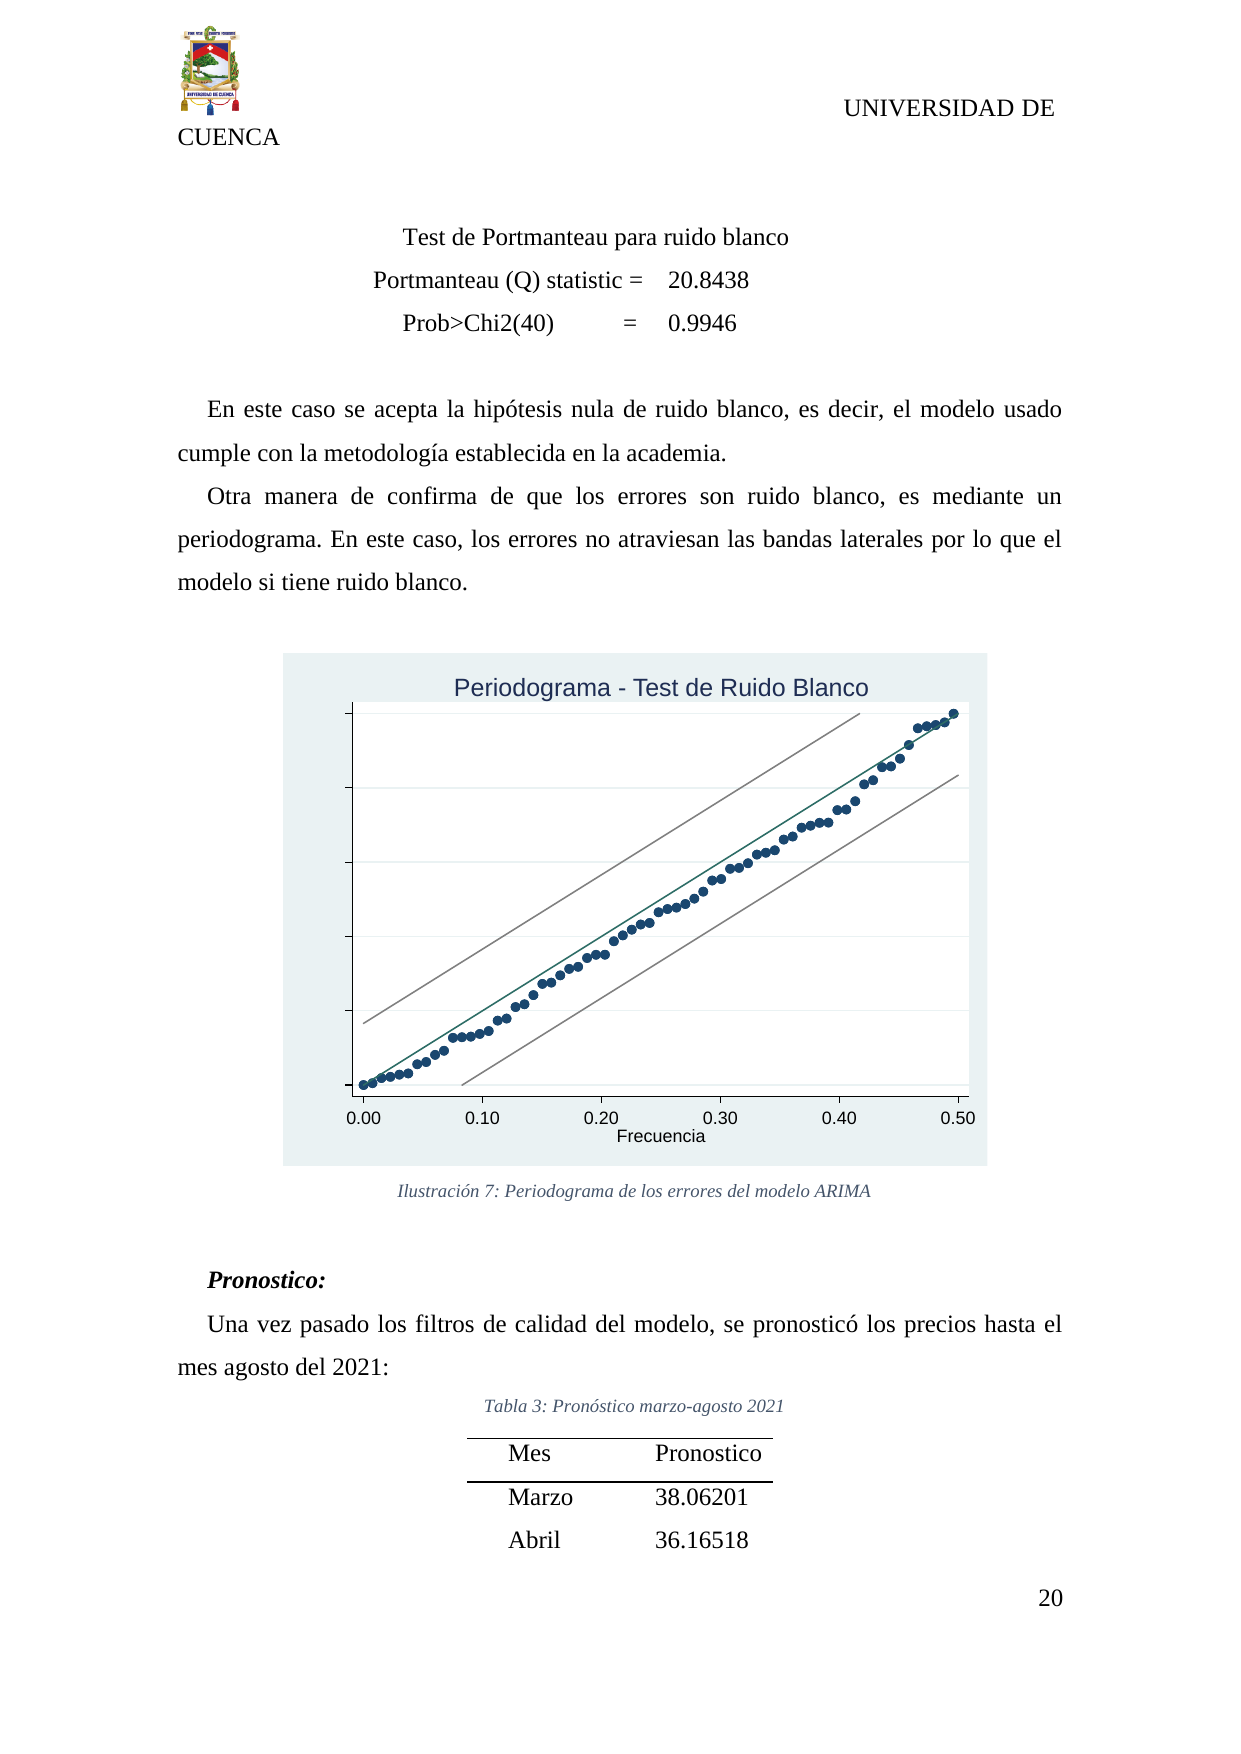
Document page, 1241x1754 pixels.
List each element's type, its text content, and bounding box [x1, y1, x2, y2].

table_cell Abril [467, 1526, 614, 1568]
text Pronostico: [177, 1266, 1063, 1294]
text Ilustración 7: Periodograma de los errores del modelo ARIMA [177, 1180, 1063, 1202]
text Otra manera de confirma de que los errores son ruido blanco, es mediante un periodograma. En este caso, los errores no atraviesan las bandas laterales por lo que el modelo si tiene ruido blanco. [177, 481, 1063, 596]
table_cell 36.16518 [614, 1526, 773, 1568]
table_header Test de Portmanteau para ruido blanco Portmanteau (Q) statistic = 20.8438 [362, 222, 878, 308]
text Una vez pasado los filtros de calidad del modelo, se pronosticó los precios hasta el mes agosto del 2021: [177, 1309, 1063, 1381]
text Tabla 3: Pronóstico marzo-agosto 2021 [177, 1395, 1063, 1417]
picture [177, 23, 246, 117]
text En este caso se acepta la hipótesis nula de ruido blanco, es decir, el modelo usado cumple con la metodología establecida en la academia. [177, 394, 1063, 466]
table_cell Prob>Chi2(40) = 0.9946 [362, 308, 878, 351]
table_header Mes [467, 1439, 614, 1481]
table_cell Marzo [467, 1483, 614, 1526]
table_header Pronostico [614, 1439, 773, 1481]
table_cell 38.06201 [614, 1483, 773, 1526]
